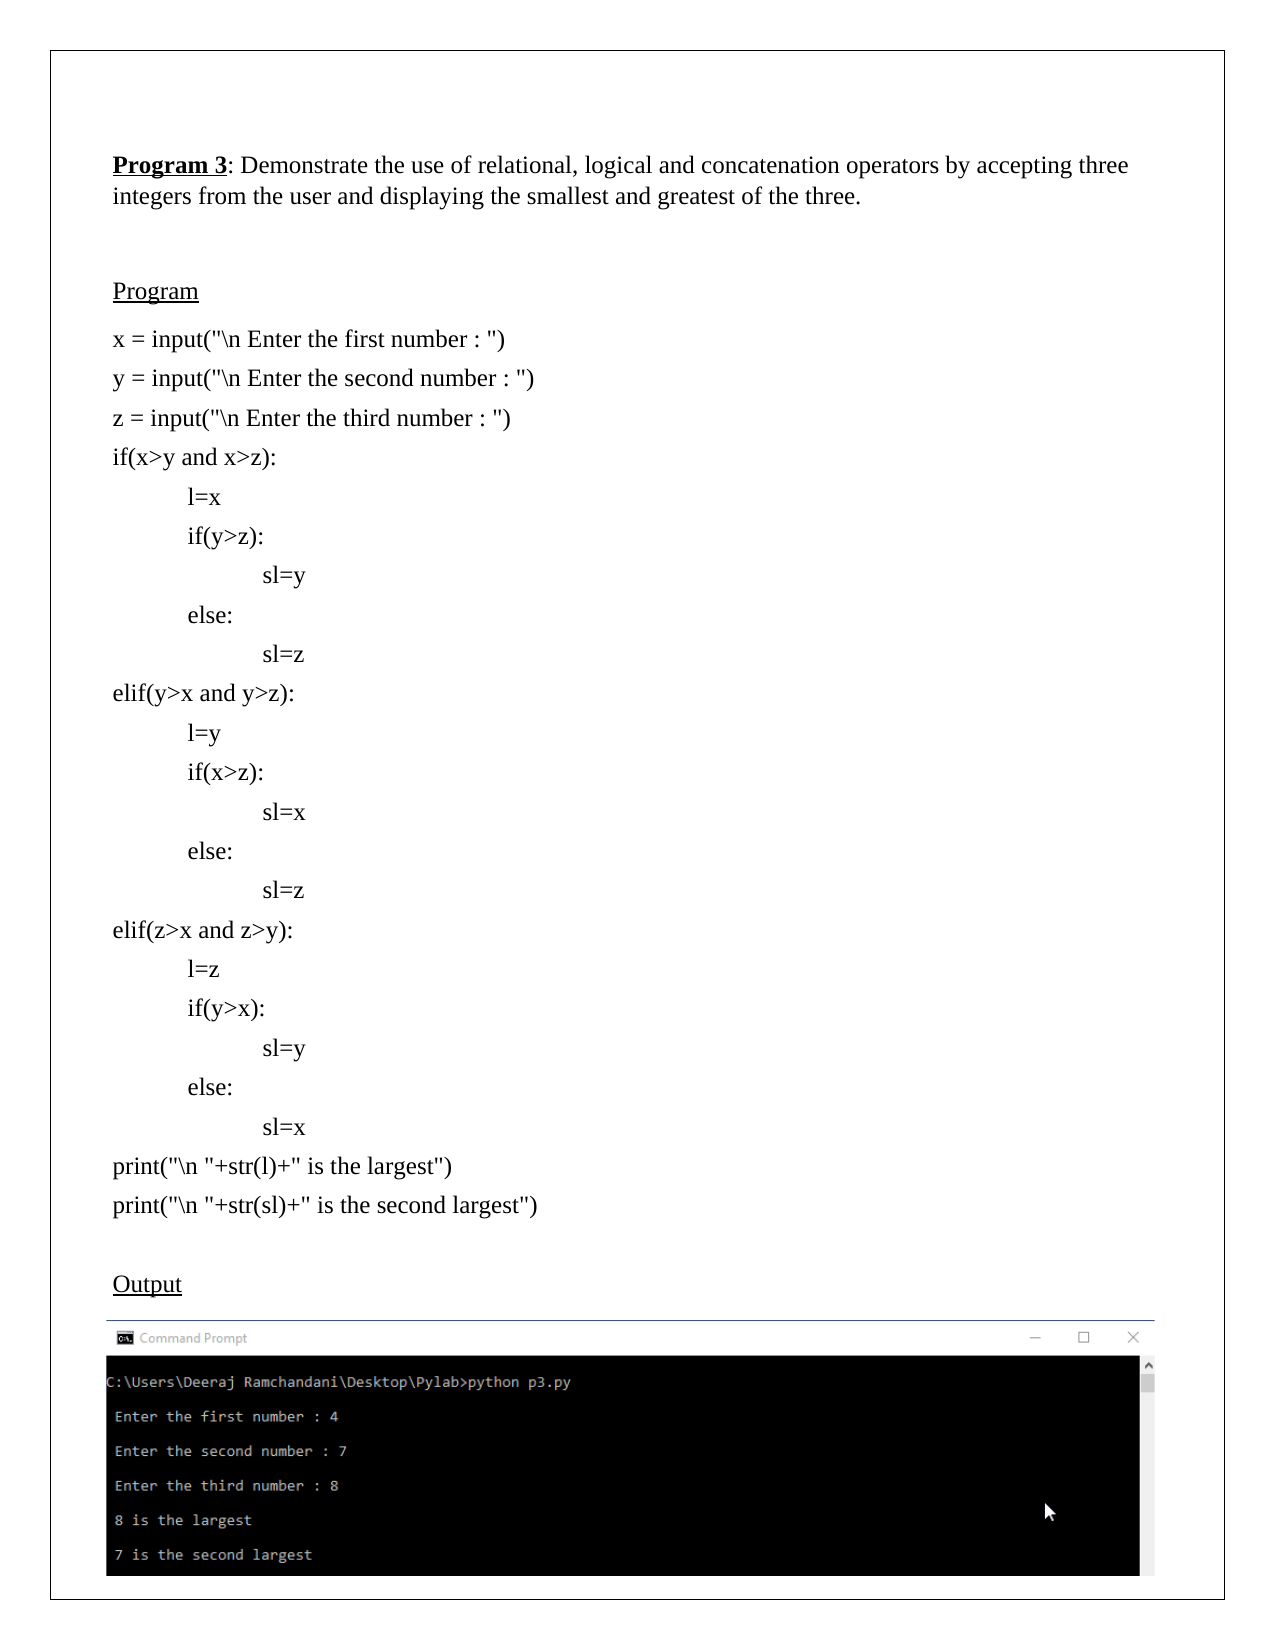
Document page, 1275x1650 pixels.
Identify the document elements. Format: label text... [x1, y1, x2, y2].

text elif(z>x and z>y): [112, 915, 1162, 943]
text l=y [112, 718, 1162, 747]
text if(y>x): [112, 993, 1162, 1022]
text sl=y [112, 560, 1162, 589]
text else: [112, 836, 1162, 865]
text sl=x [112, 1112, 1162, 1140]
text l=x [112, 482, 1162, 510]
text else: [112, 1072, 1162, 1101]
text elif(y>x and y>z): [112, 678, 1162, 707]
text x = input("\n Enter the first number : ") [112, 324, 1162, 353]
text if(x>y and x>z): [112, 442, 1162, 471]
text sl=z [112, 875, 1162, 904]
text sl=y [112, 1033, 1162, 1062]
text sl=x [112, 797, 1162, 825]
picture [106, 1320, 1155, 1576]
text Program 3: Demonstrate the use of relational, logical and concatenation operators by accepting three integers from the user and displaying the smallest and greatest of the three. [112, 150, 1162, 210]
text print("\n "+str(sl)+" is the second largest") [112, 1190, 1162, 1219]
text print("\n "+str(l)+" is the largest") [112, 1151, 1162, 1180]
text y = input("\n Enter the second number : ") [112, 363, 1162, 392]
text else: [112, 600, 1162, 628]
text l=z [112, 954, 1162, 983]
text if(y>z): [112, 521, 1162, 550]
text sl=z [112, 639, 1162, 668]
text z = input("\n Enter the third number : ") [112, 403, 1162, 432]
text if(x>z): [112, 757, 1162, 786]
text Program [112, 276, 1162, 305]
text Output [112, 1269, 1162, 1298]
